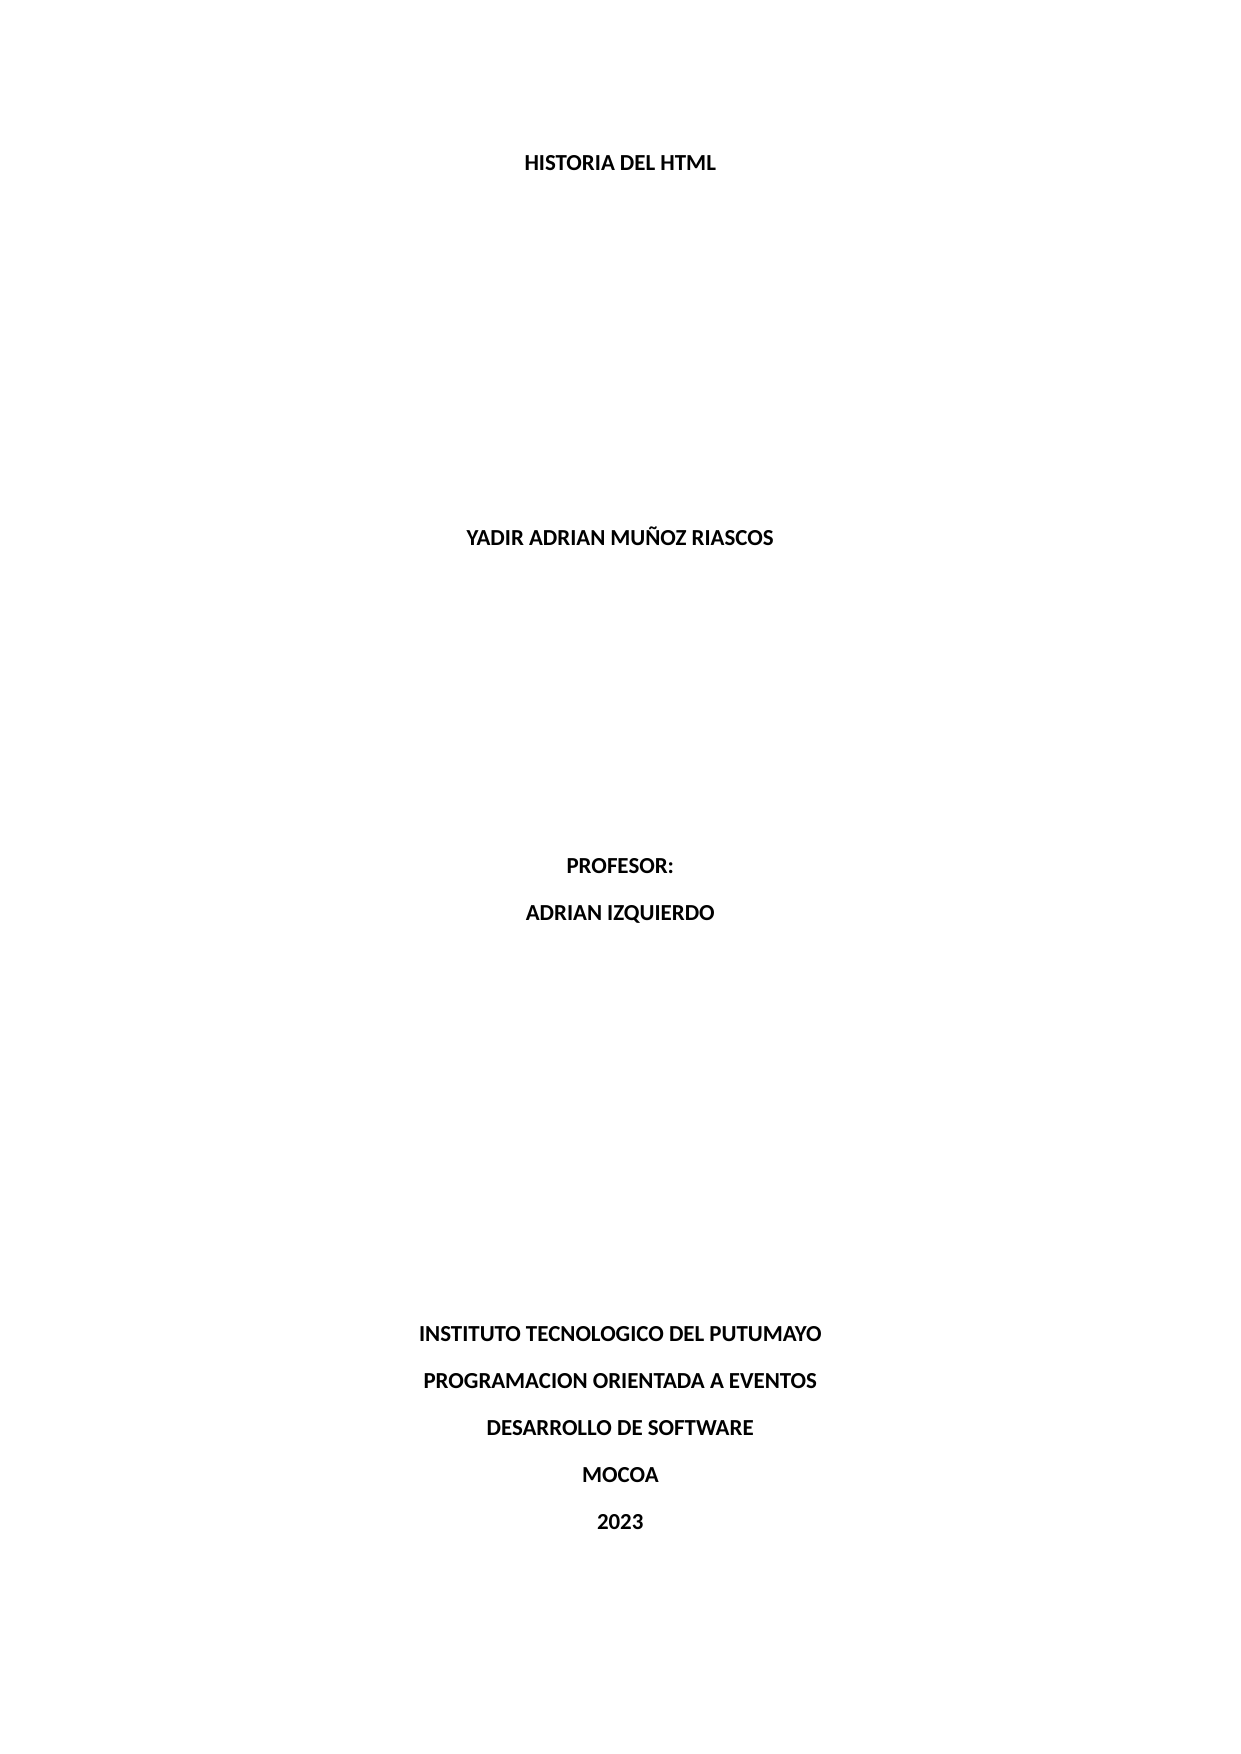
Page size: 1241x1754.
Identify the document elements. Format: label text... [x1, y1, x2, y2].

text DESARROLLO DE SOFTWARE [177, 1413, 1063, 1441]
text PROGRAMACION ORIENTADA A EVENTOS [177, 1366, 1063, 1394]
text INSTITUTO TECNOLOGICO DEL PUTUMAYO [177, 1319, 1063, 1347]
text ADRIAN IZQUIERDO [177, 898, 1063, 926]
text YADIR ADRIAN MUÑOZ RIASCOS [177, 523, 1063, 551]
text MOCOA [177, 1460, 1063, 1488]
text 2023 [177, 1507, 1063, 1535]
text HISTORIA DEL HTML [177, 148, 1063, 176]
text PROFESOR: [177, 851, 1063, 879]
